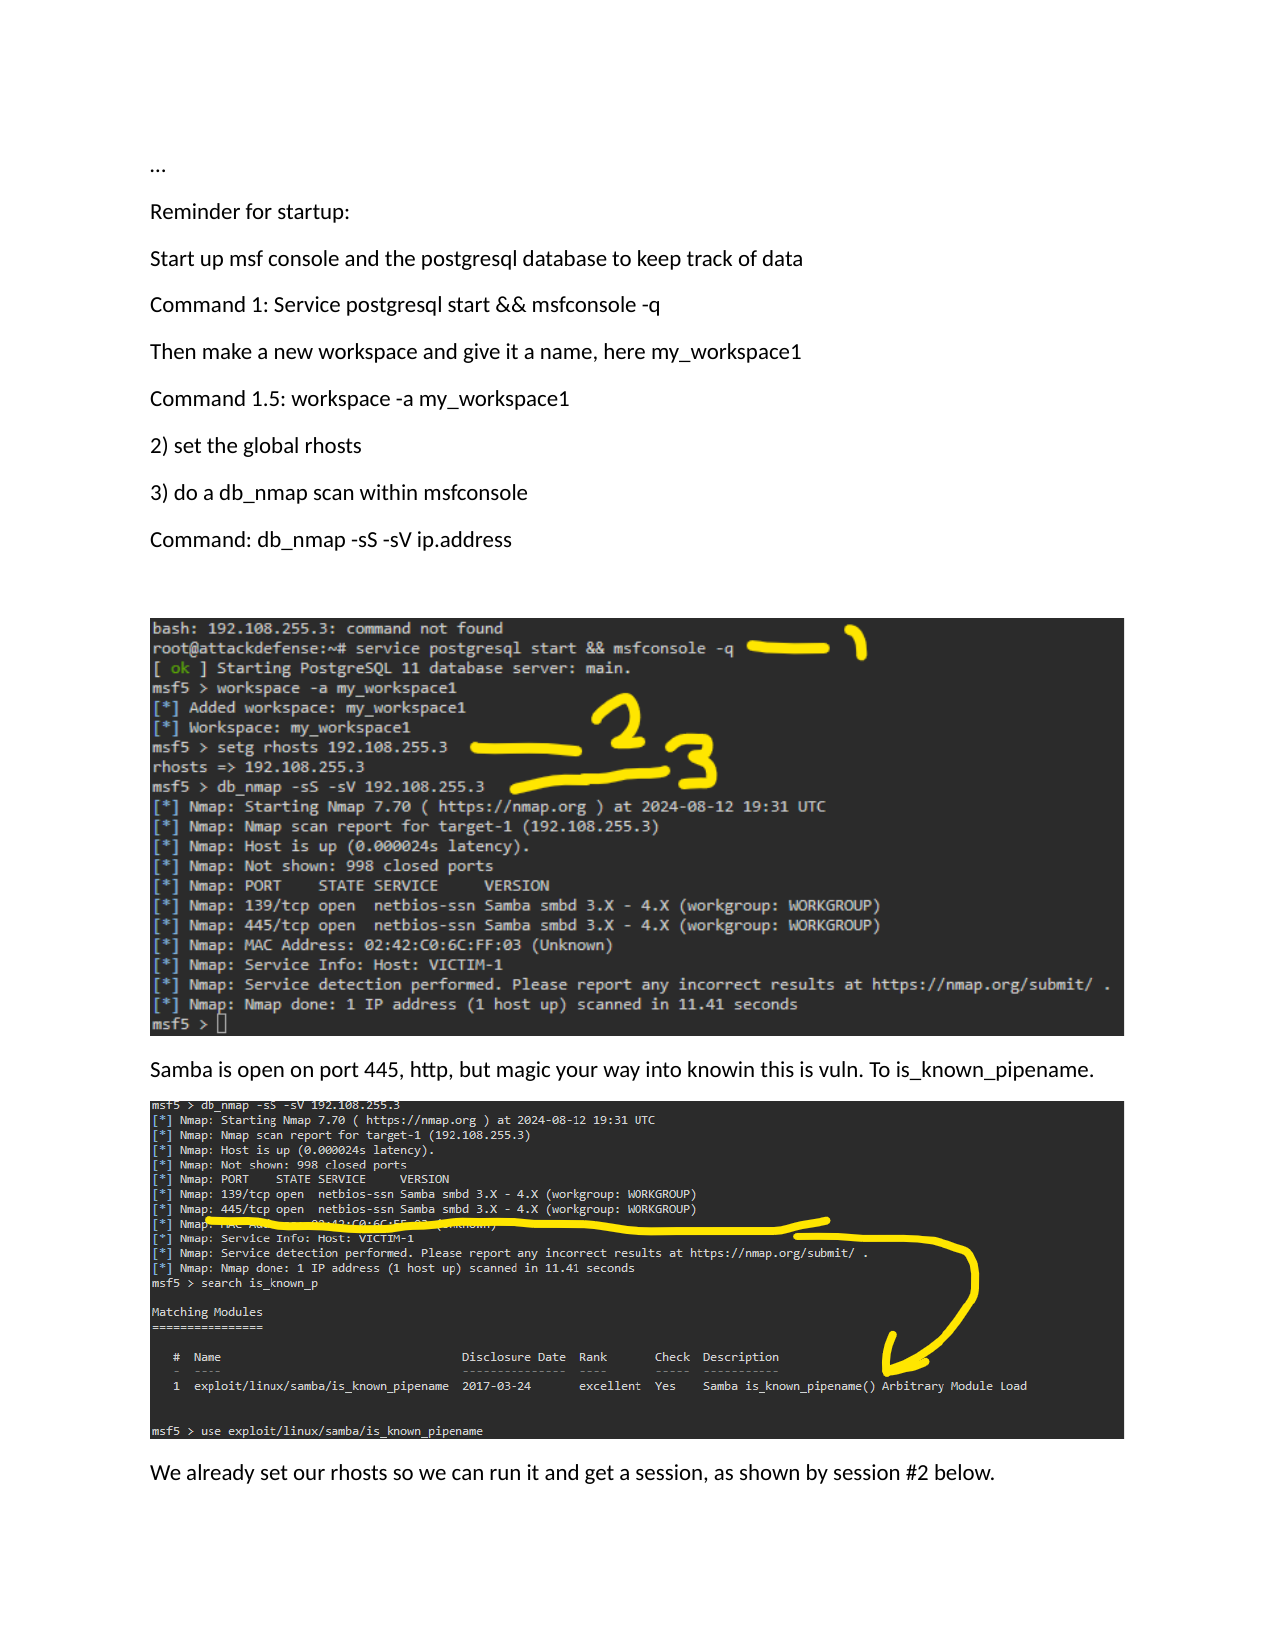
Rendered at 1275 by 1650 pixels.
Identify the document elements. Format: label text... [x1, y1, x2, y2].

text Command: db_nmap -sS -sV ip.address [150, 525, 1125, 553]
text Samba is open on port 445, http, but magic your way into knowin this is vuln. To is_known_pipename. [150, 1055, 1125, 1083]
text Then make a new workspace and give it a name, here my_workspace1 [150, 337, 1125, 366]
picture [150, 1101, 1125, 1439]
text 3) do a db_nmap scan within msfconsole [150, 478, 1125, 506]
text … [150, 150, 1125, 178]
text Command 1.5: workspace -a my_workspace1 [150, 384, 1125, 412]
picture [150, 618, 1125, 1036]
text 2) set the global rhosts [150, 431, 1125, 459]
text We already set our rhosts so we can run it and get a session, as shown by session #2 below. [150, 1458, 1125, 1486]
text Start up msf console and the postgresql database to keep track of data [150, 244, 1125, 272]
text Reminder for startup: [150, 197, 1125, 225]
text Command 1: Service postgresql start && msfconsole -q [150, 291, 1125, 319]
